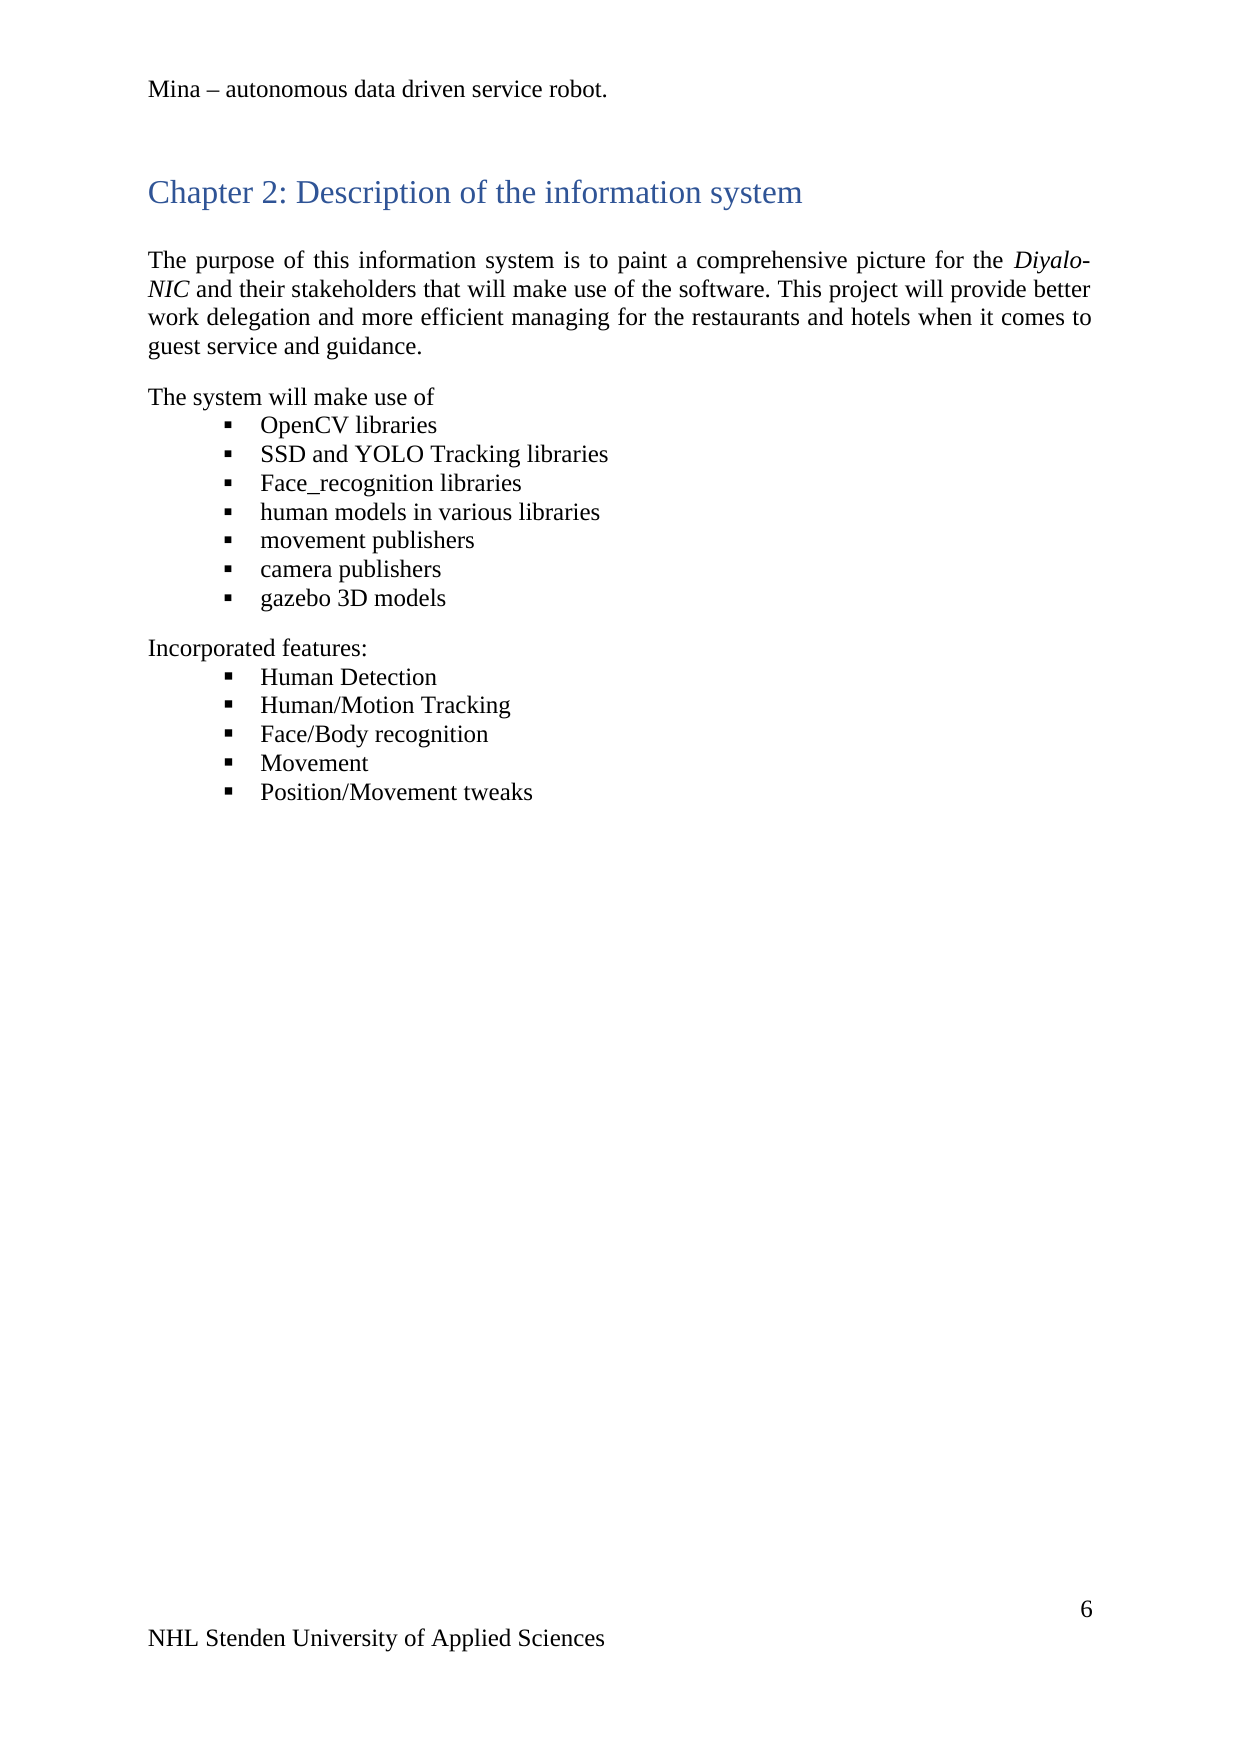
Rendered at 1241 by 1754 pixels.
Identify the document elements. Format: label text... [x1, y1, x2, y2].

list camera publishers [223, 554, 1093, 583]
list movement publishers [223, 525, 1093, 554]
list Movement [223, 748, 1093, 777]
list gazebo 3D models [223, 583, 1093, 612]
text Incorporated features: [148, 633, 1093, 662]
list Face_recognition libraries [223, 468, 1093, 497]
list Position/Movement tweaks [223, 777, 1093, 806]
subtitle Chapter 2: Description of the information system [148, 173, 1093, 211]
text The system will make use of [148, 382, 1093, 410]
list Human Detection [223, 662, 1093, 691]
list SSD and YOLO Tracking libraries [223, 439, 1093, 468]
list human models in various libraries [223, 497, 1093, 525]
list OpenCV libraries [223, 410, 1093, 439]
list Face/Body recognition [223, 719, 1093, 748]
text The purpose of this information system is to paint a comprehensive picture for the Diyalo-NIC and their stakeholders that will make use of the software. This project will provide better work delegation and more efficient managing for the restaurants and hotels when it comes to guest service and guidance. [148, 245, 1093, 360]
list Human/Motion Tracking [223, 691, 1093, 719]
